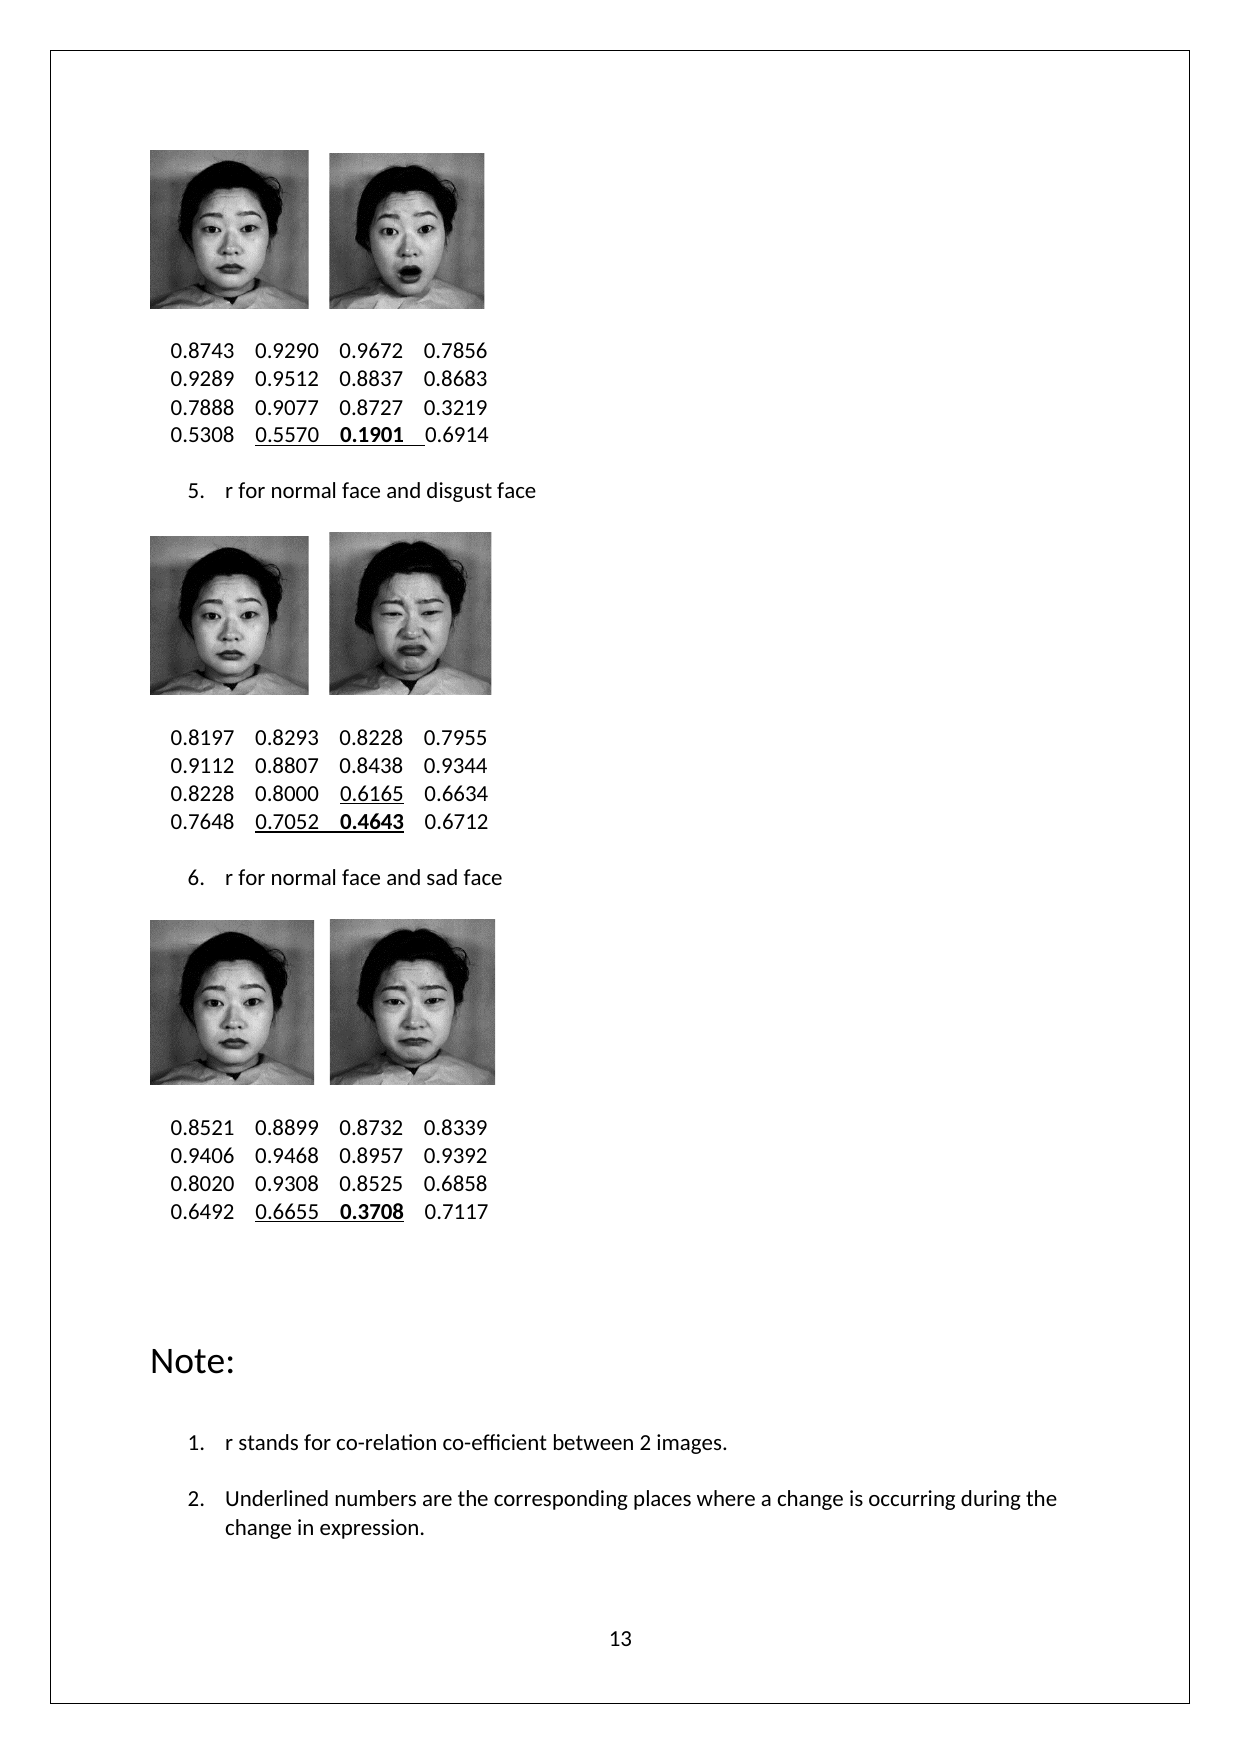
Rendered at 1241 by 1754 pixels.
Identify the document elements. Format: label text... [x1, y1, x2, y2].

list r for normal face and disgust face [187, 477, 1090, 505]
text 0.6492 0.6655 0.3708 0.7117 [150, 1197, 1090, 1225]
list Underlined numbers are the corresponding places where a change is occurring during the change in expression. [187, 1484, 1090, 1541]
text 0.8228 0.8000 0.6165 0.6634 [150, 779, 1090, 807]
picture [329, 153, 485, 309]
list r stands for co-relation co-efficient between 2 images. [187, 1428, 1090, 1457]
text 0.8521 0.8899 0.8732 0.8339 [150, 1113, 1090, 1141]
text 0.8743 0.9290 0.9672 0.7856 [150, 337, 1090, 364]
text 0.9406 0.9468 0.8957 0.9392 [150, 1141, 1090, 1169]
text 0.9112 0.8807 0.8438 0.9344 [150, 751, 1090, 779]
text 0.8020 0.9308 0.8525 0.6858 [150, 1169, 1090, 1197]
text 0.8197 0.8293 0.8228 0.7955 [150, 723, 1090, 751]
picture [329, 532, 492, 695]
text 0.5308 0.5570 0.1901 0.6914 [150, 421, 1090, 449]
list r for normal face and sad face [187, 863, 1090, 891]
picture [150, 536, 309, 695]
text 0.7888 0.9077 0.8727 0.3219 [150, 393, 1090, 421]
picture [150, 920, 315, 1085]
text Note: [150, 1337, 1090, 1383]
picture [150, 150, 309, 309]
picture [329, 919, 496, 1085]
text 0.7648 0.7052 0.4643 0.6712 [150, 807, 1090, 835]
text 0.9289 0.9512 0.8837 0.8683 [150, 364, 1090, 393]
